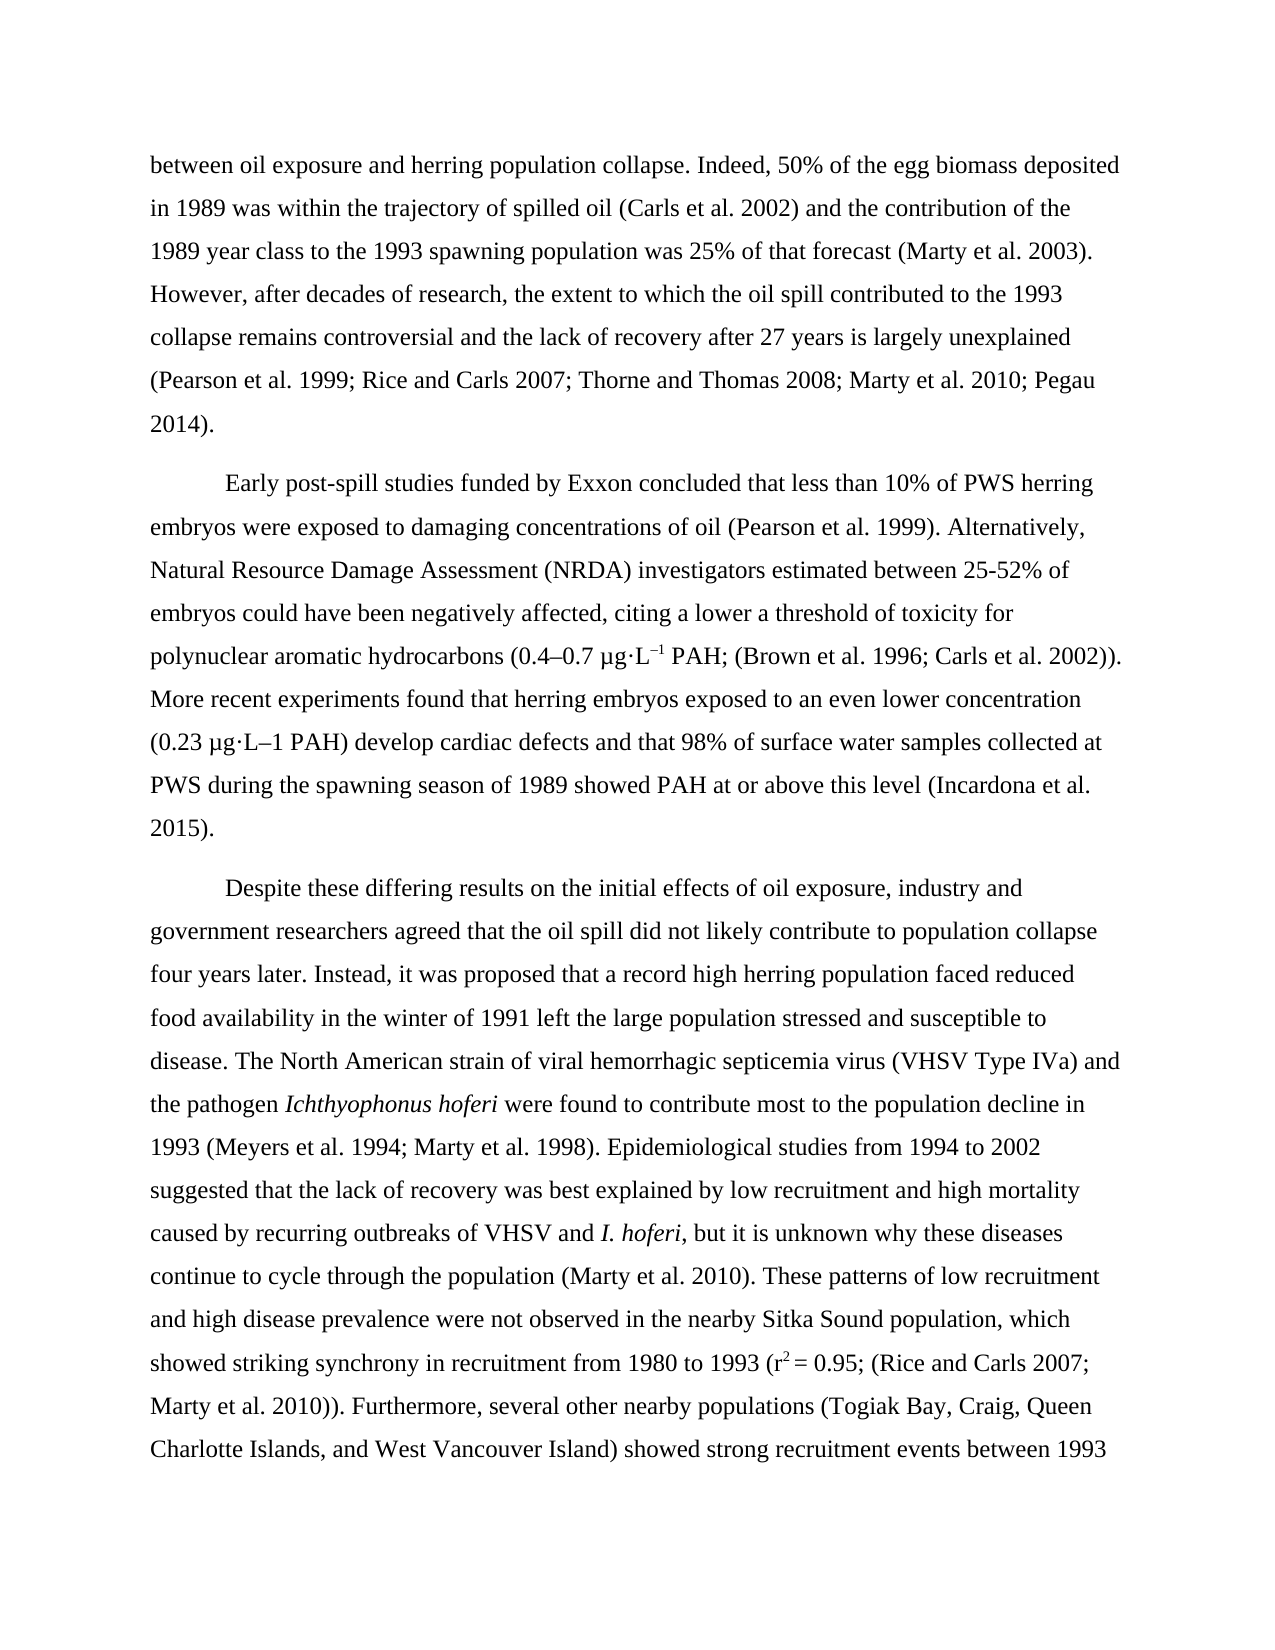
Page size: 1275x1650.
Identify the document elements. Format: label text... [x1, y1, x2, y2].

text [150, 150, 1125, 437]
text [150, 873, 1125, 1463]
text Early post-spill studies funded by Exxon concluded that less than 10% of PWS herring embryos were exposed to damaging concentrations of oil (Pearson et al. 1999). Alternatively, Natural Resource Damage Assessment (NRDA) investigators estimated between 25-52% of embryos could have been negatively affected, citing a lower a threshold of toxicity for polynuclear aromatic hydrocarbons (0.4–0.7 µg·L–1 PAH; (Brown et al. 1996; Carls et al. 2002)). More recent experiments found that herring embryos exposed to an even lower concentration (0.23 µg·L–1 PAH) develop cardiac defects and that 98% of surface water samples collected at PWS during the spawning season of 1989 showed PAH at or above this level (Incardona et al. 2015). [150, 468, 1125, 842]
